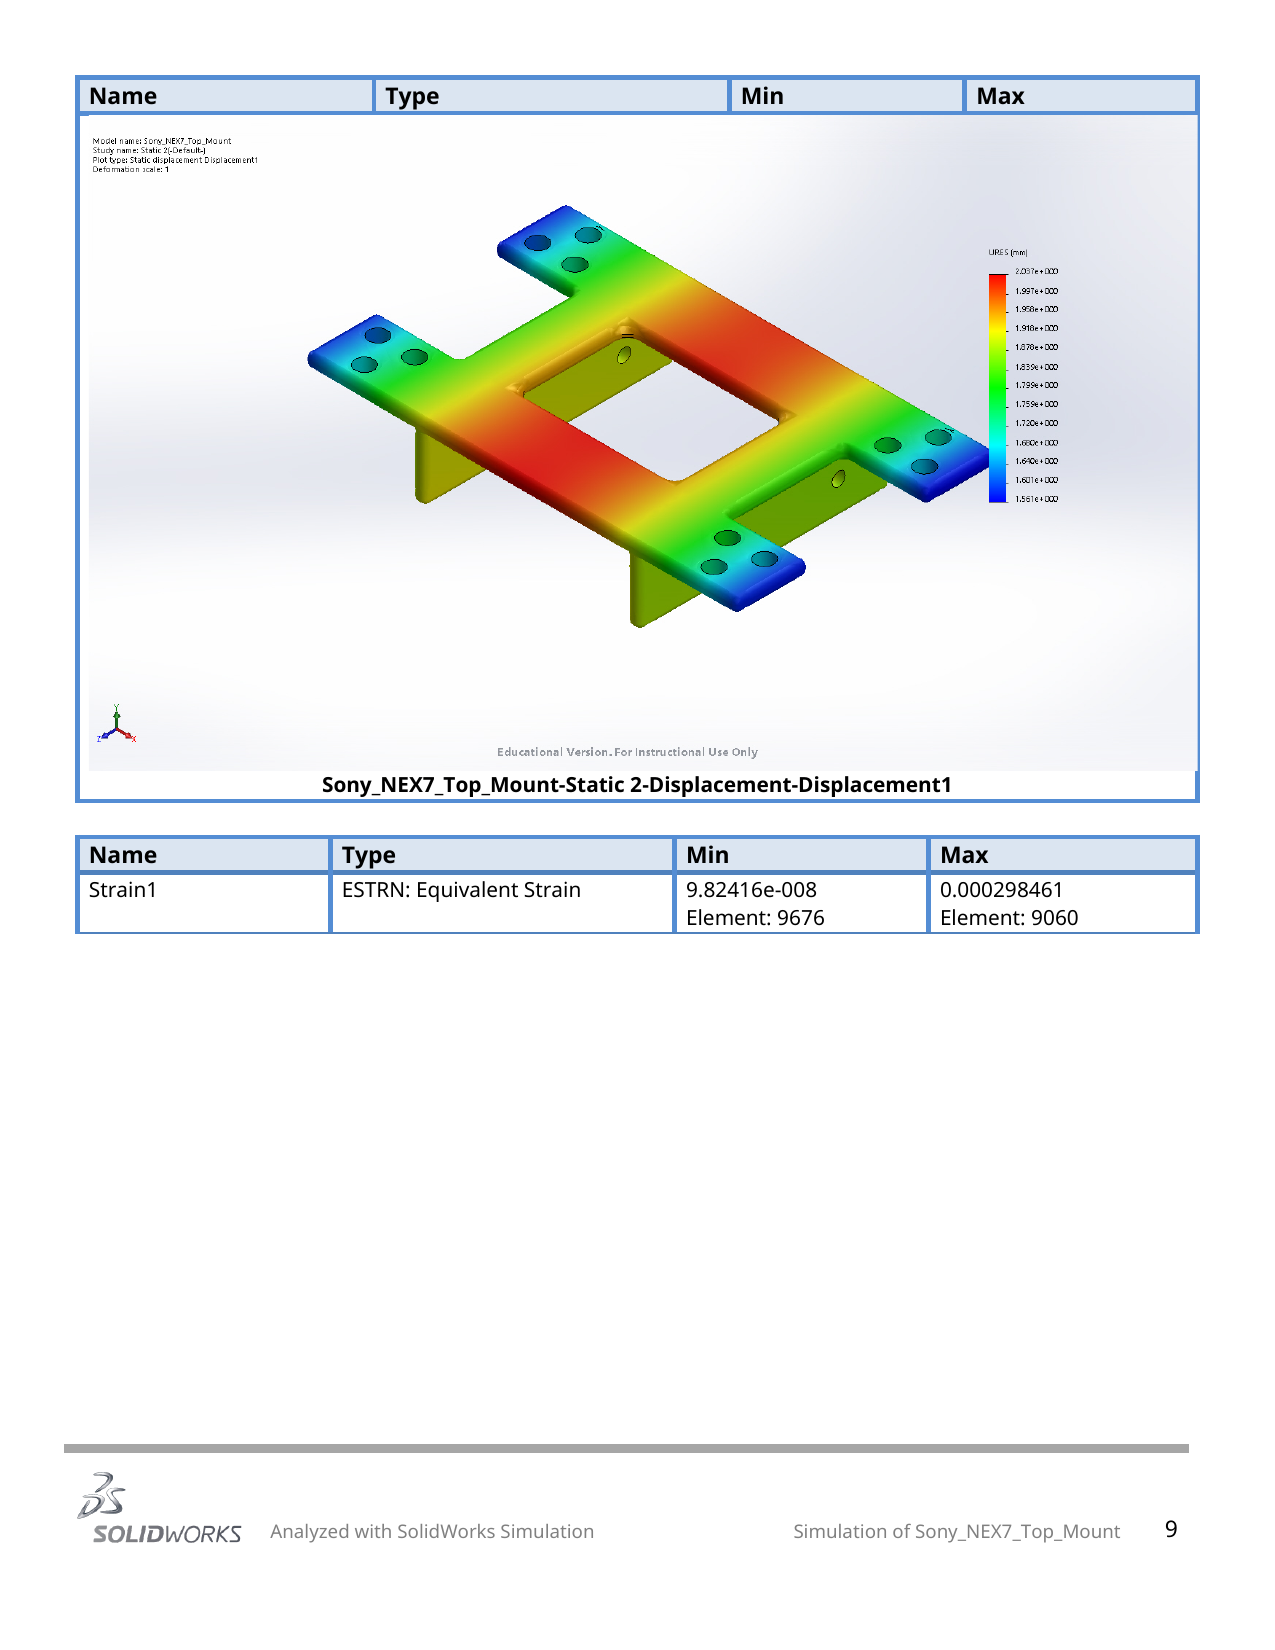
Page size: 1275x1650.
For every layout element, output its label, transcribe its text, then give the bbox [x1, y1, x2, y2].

picture [75, 1453, 243, 1544]
picture [88, 115, 1198, 771]
table_header Study Results [64, 75, 1211, 934]
